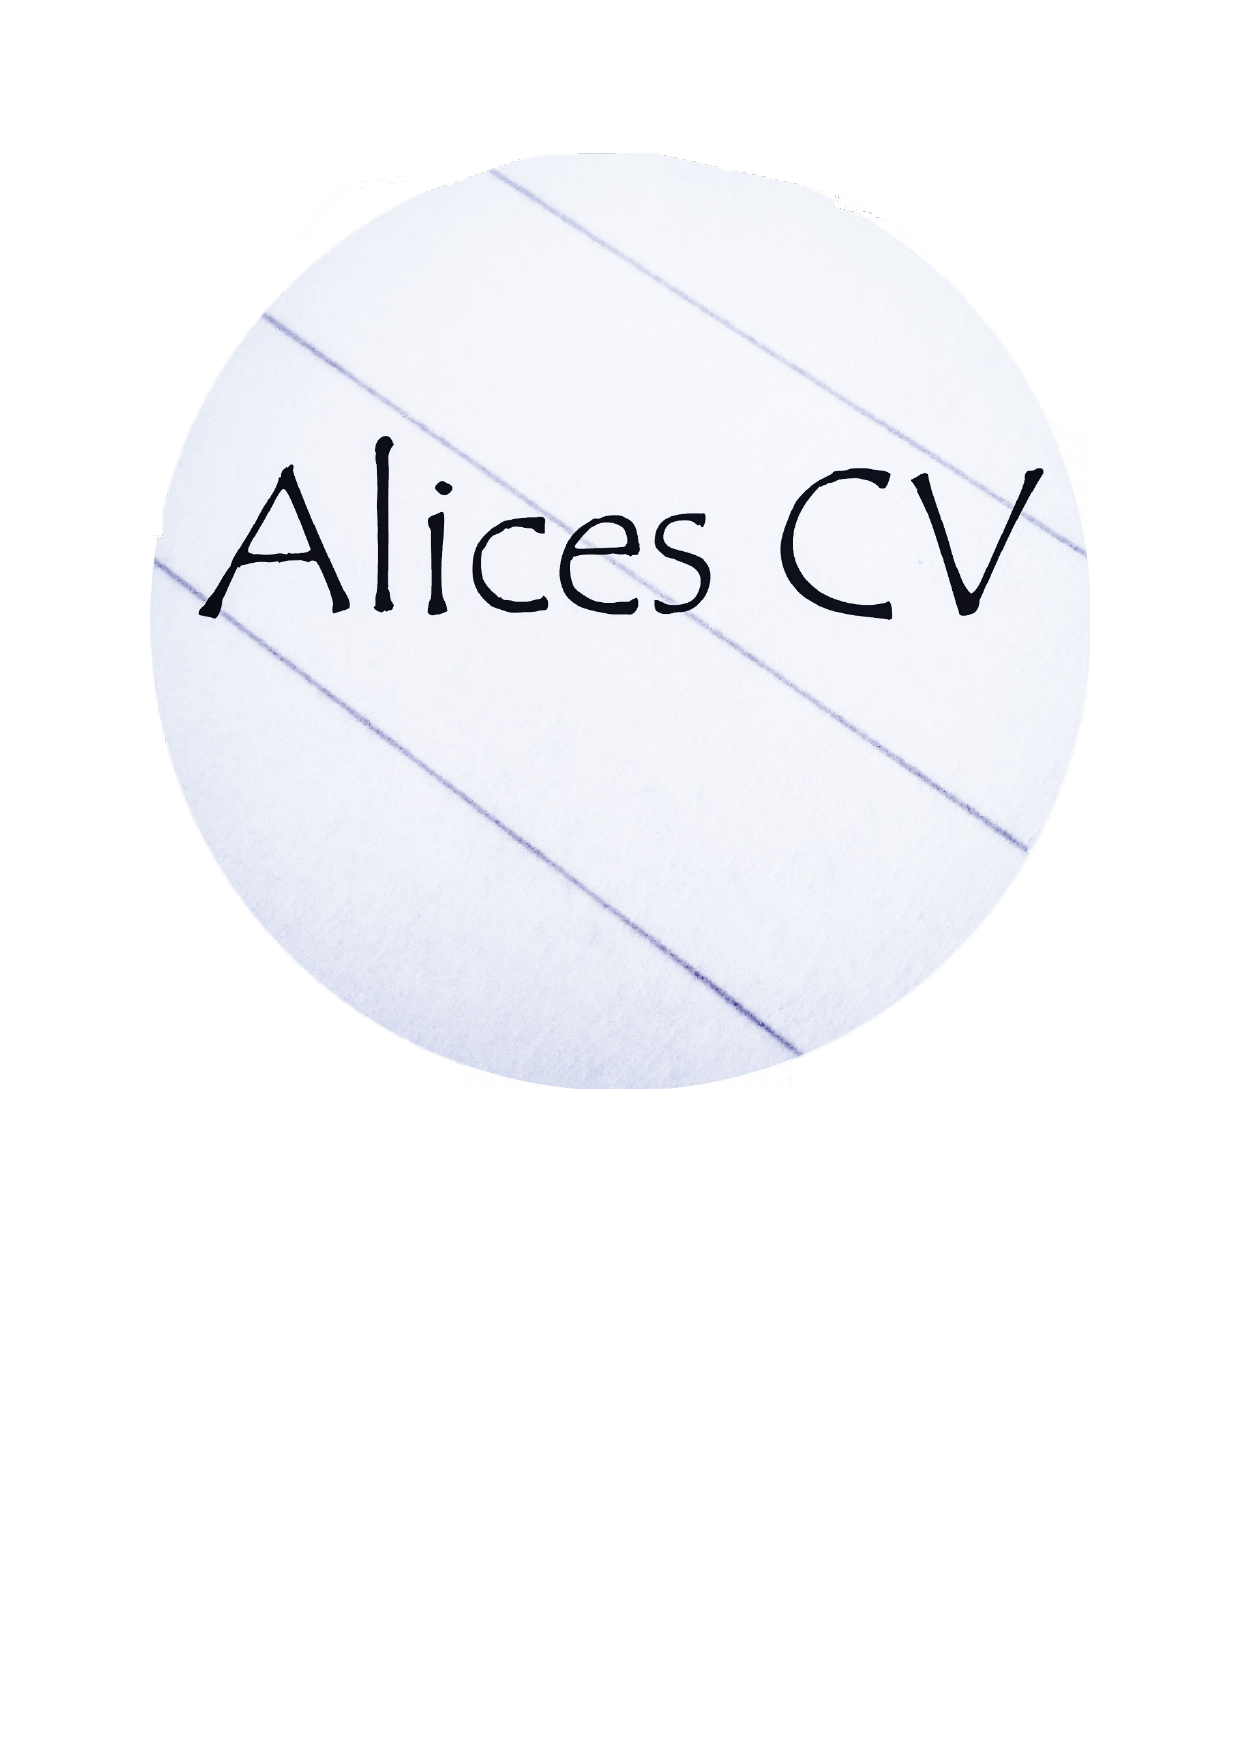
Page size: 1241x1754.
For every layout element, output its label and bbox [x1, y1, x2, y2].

picture [150, 150, 1091, 1089]
